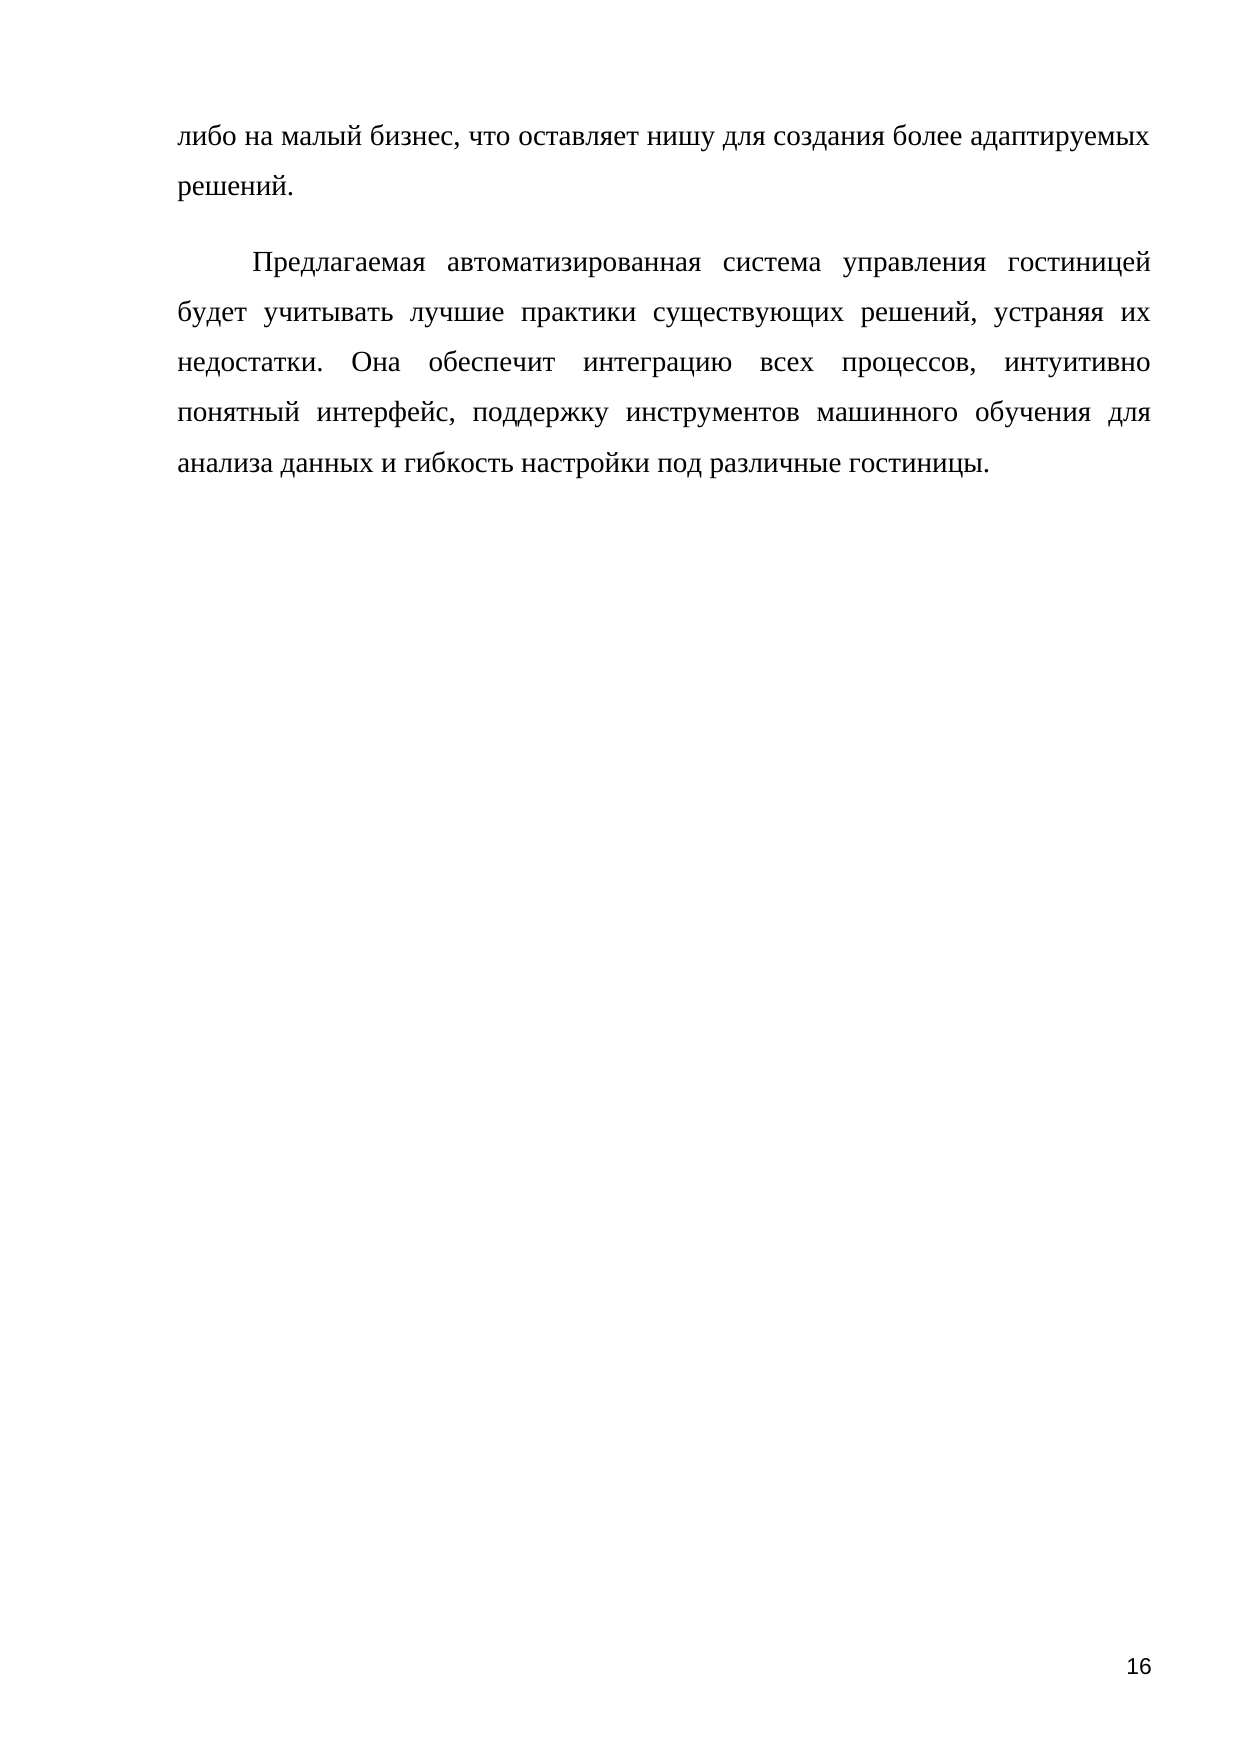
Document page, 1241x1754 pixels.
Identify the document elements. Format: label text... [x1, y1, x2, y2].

text Предлагаемая автоматизированная система управления гостиницей будет учитывать лучшие практики существующих решений, устраняя их недостатки. Она обеспечит интеграцию всех процессов, интуитивно понятный интерфейс, поддержку инструментов машинного обучения для анализа данных и гибкость настройки под различные гостиницы. [177, 244, 1152, 478]
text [177, 118, 1152, 202]
